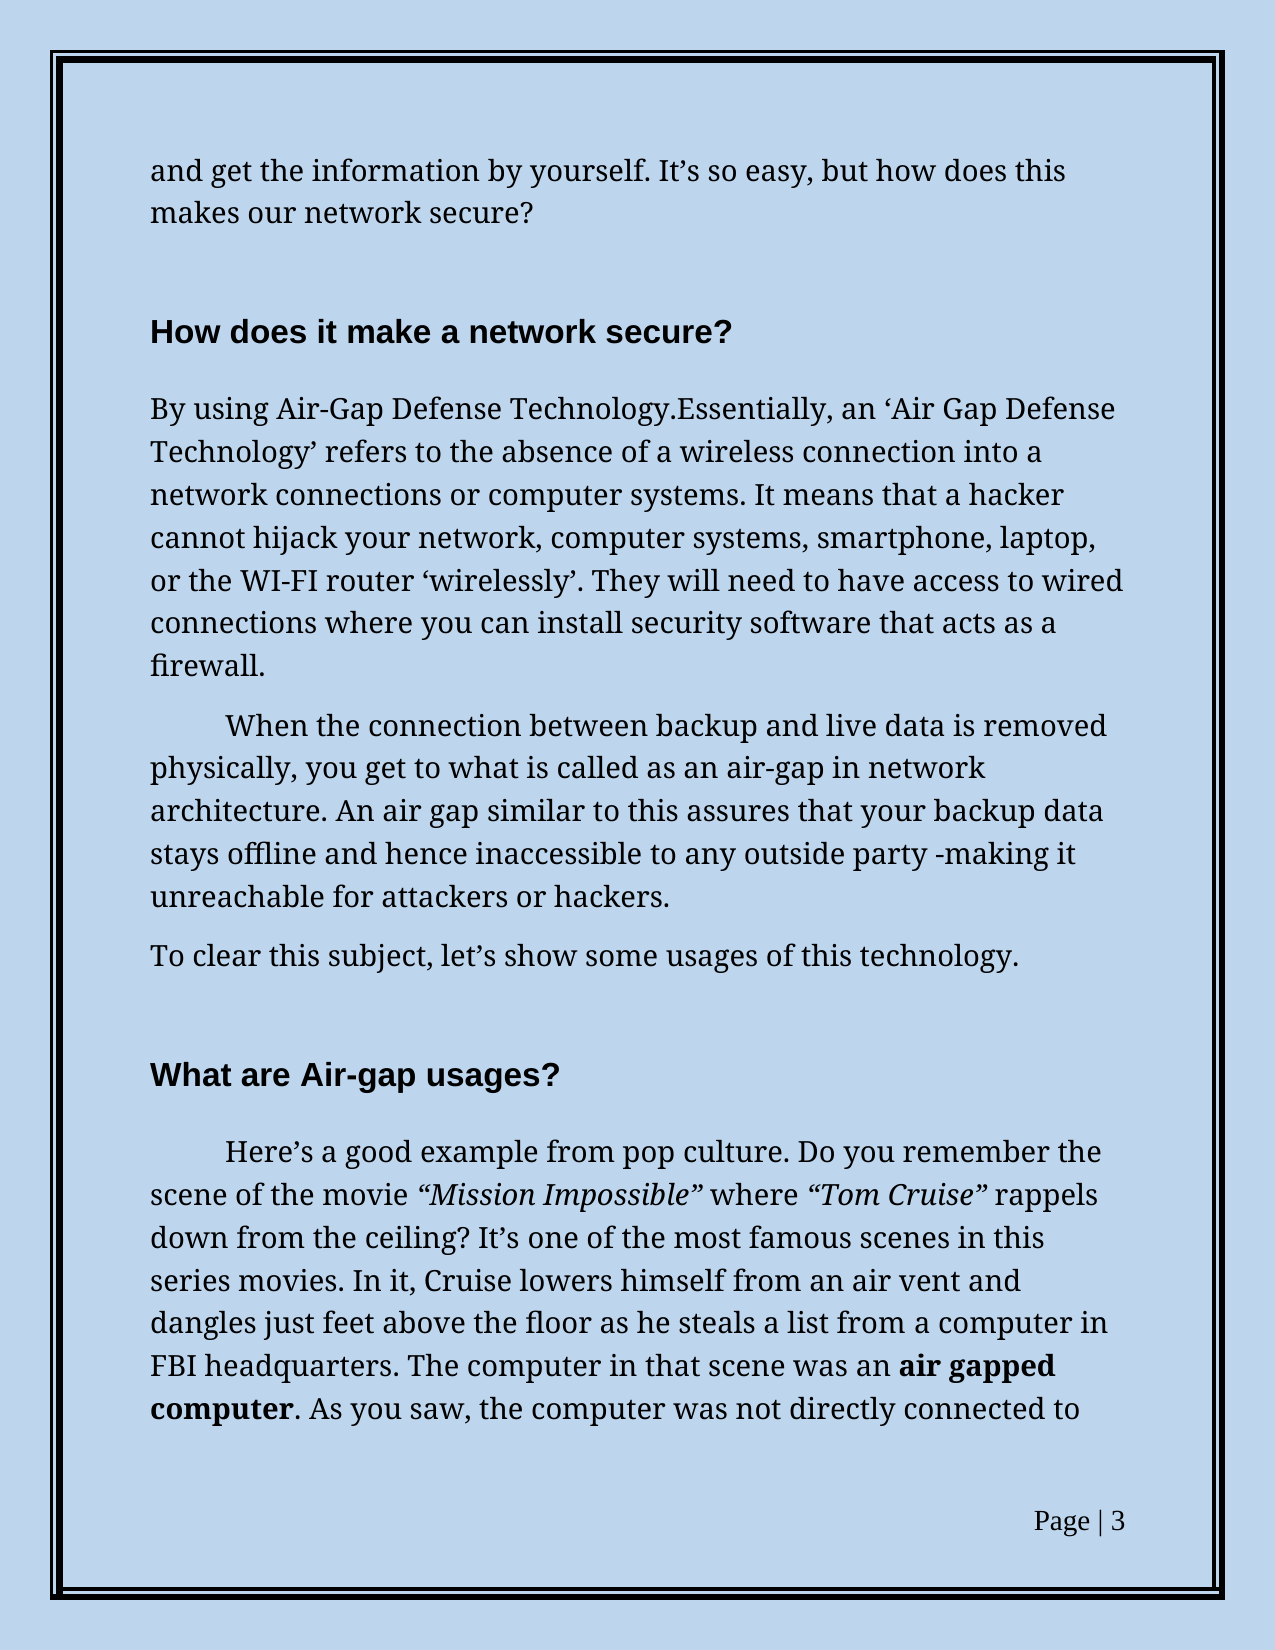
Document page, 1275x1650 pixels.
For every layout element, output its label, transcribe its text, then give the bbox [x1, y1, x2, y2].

text By using Air-Gap Defense Technology.Essentially, an ‘Air Gap Defense Technology’ refers to the absence of a wireless connection into a network connections or computer systems. It means that a hacker cannot hijack your network, computer systems, smartphone, laptop, or the WI-FI router ‘wirelessly’. They will need to have access to wired connections where you can install security software that acts as a firewall. [150, 389, 1125, 685]
text To clear this subject, let’s show some usages of this technology. [150, 936, 1125, 975]
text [150, 150, 1125, 232]
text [150, 1132, 1125, 1428]
text What are Air-gap usages? [150, 1055, 1125, 1093]
text How does it make a network secure? [150, 312, 1125, 350]
text When the connection between backup and live data is removed physically, you get to what is called as an air-gap in network architecture. An air gap similar to this assures that your backup data stays offline and hence inaccessible to any outside party -making it unreachable for attackers or hackers. [150, 705, 1125, 916]
